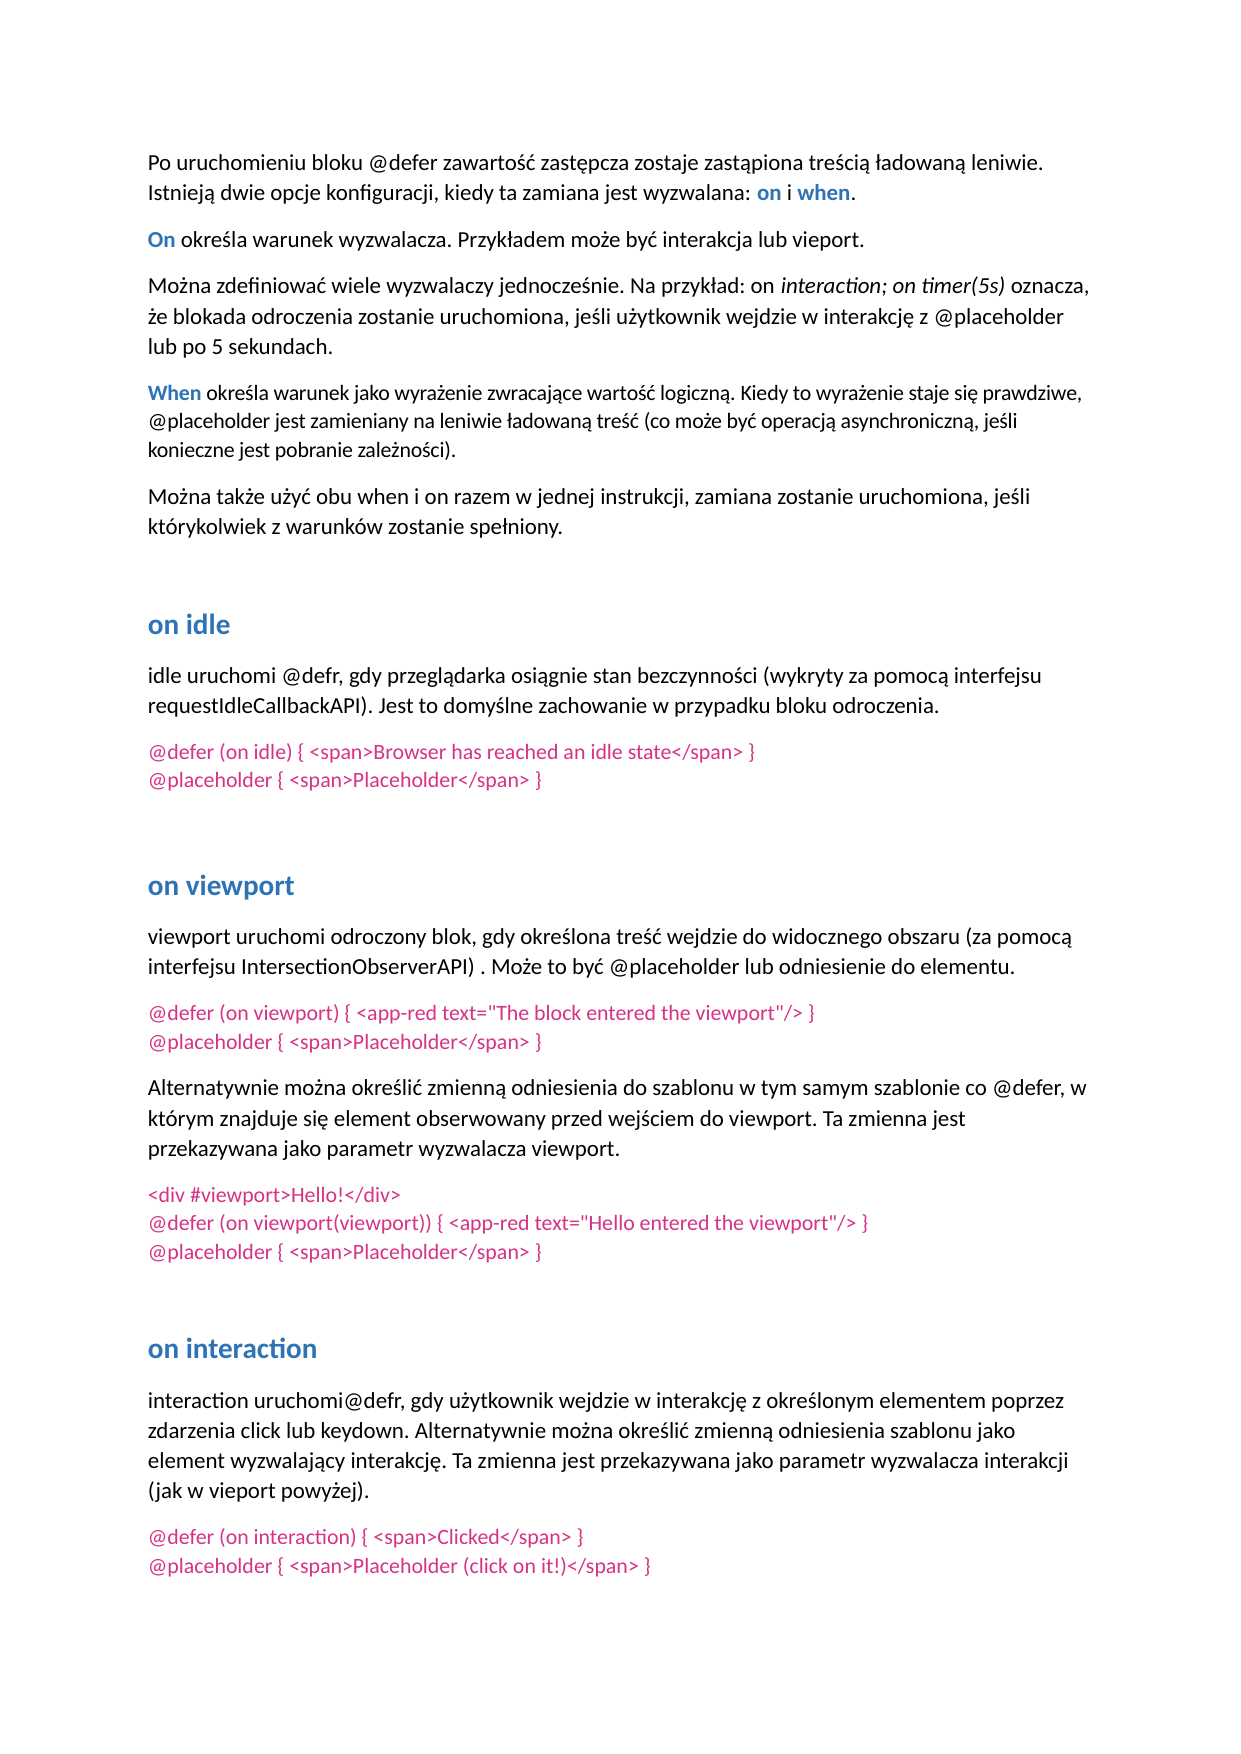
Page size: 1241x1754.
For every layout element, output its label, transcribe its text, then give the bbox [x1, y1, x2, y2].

text When określa warunek jako wyrażenie zwracające wartość logiczną. Kiedy to wyrażenie staje się prawdziwe, @placeholder jest zamieniany na leniwie ładowaną treść (co może być operacją asynchroniczną, jeśli konieczne jest pobranie zależności). [148, 379, 1093, 463]
text Alternatywnie można określić zmienną odniesienia do szablonu w tym samym szablonie co @defer, w którym znajduje się element obserwowany przed wejściem do viewport. Ta zmienna jest przekazywana jako parametr wyzwalacza viewport. [148, 1073, 1093, 1162]
text interaction uruchomi@defr, gdy użytkownik wejdzie w interakcję z określonym elementem poprzez zdarzenia click lub keydown. Alternatywnie można określić zmienną odniesienia szablonu jako element wyzwalający interakcję. Ta zmienna jest przekazywana jako parametr wyzwalacza interakcji (jak w vieport powyżej). [148, 1386, 1093, 1504]
text on idle [148, 606, 1093, 641]
text @defer (on idle) { <span>Browser has reached an idle state</span> } @placeholder { <span>Placeholder</span> } [148, 738, 1093, 793]
text idle uruchomi @defr, gdy przeglądarka osiągnie stan bezczynności (wykryty za pomocą interfejsu requestIdleCallbackAPI). Jest to domyślne zachowanie w przypadku bloku odroczenia. [148, 661, 1093, 719]
text Można zdefiniować wiele wyzwalaczy jednocześnie. Na przykład: on interaction; on timer(5s) oznacza, że ​​blokada odroczenia zostanie uruchomiona, jeśli użytkownik wejdzie w interakcję z @placeholder lub po 5 sekundach. [148, 272, 1093, 360]
text viewport uruchomi odroczony blok, gdy określona treść wejdzie do widocznego obszaru (za pomocą interfejsu IntersectionObserverAPI) . Może to być @placeholder lub odniesienie do elementu. [148, 922, 1093, 981]
text on viewport [148, 867, 1093, 903]
text on interaction [148, 1331, 1093, 1366]
text Po uruchomieniu bloku @defer zawartość zastępcza zostaje zastąpiona treścią ładowaną leniwie. Istnieją dwie opcje konfiguracji, kiedy ta zamiana jest wyzwalana: on i when. [148, 148, 1093, 206]
text Można także użyć obu when i on razem w jednej instrukcji, zamiana zostanie uruchomiona, jeśli którykolwiek z warunków zostanie spełniony. [148, 482, 1093, 540]
text @defer (on viewport) { <app-red text="The block entered the viewport"/> } @placeholder { <span>Placeholder</span> } [148, 999, 1093, 1055]
text @defer (on interaction) { <span>Clicked</span> } @placeholder { <span>Placeholder (click on it!)</span> } [148, 1523, 1093, 1579]
text <div #viewport>Hello!</div> @defer (on viewport(viewport)) { <app-red text="Hello entered the viewport"/> } @placeholder { <span>Placeholder</span> } [148, 1181, 1093, 1265]
text On określa warunek wyzwalacza. Przykładem może być interakcja lub vieport. [148, 225, 1093, 253]
